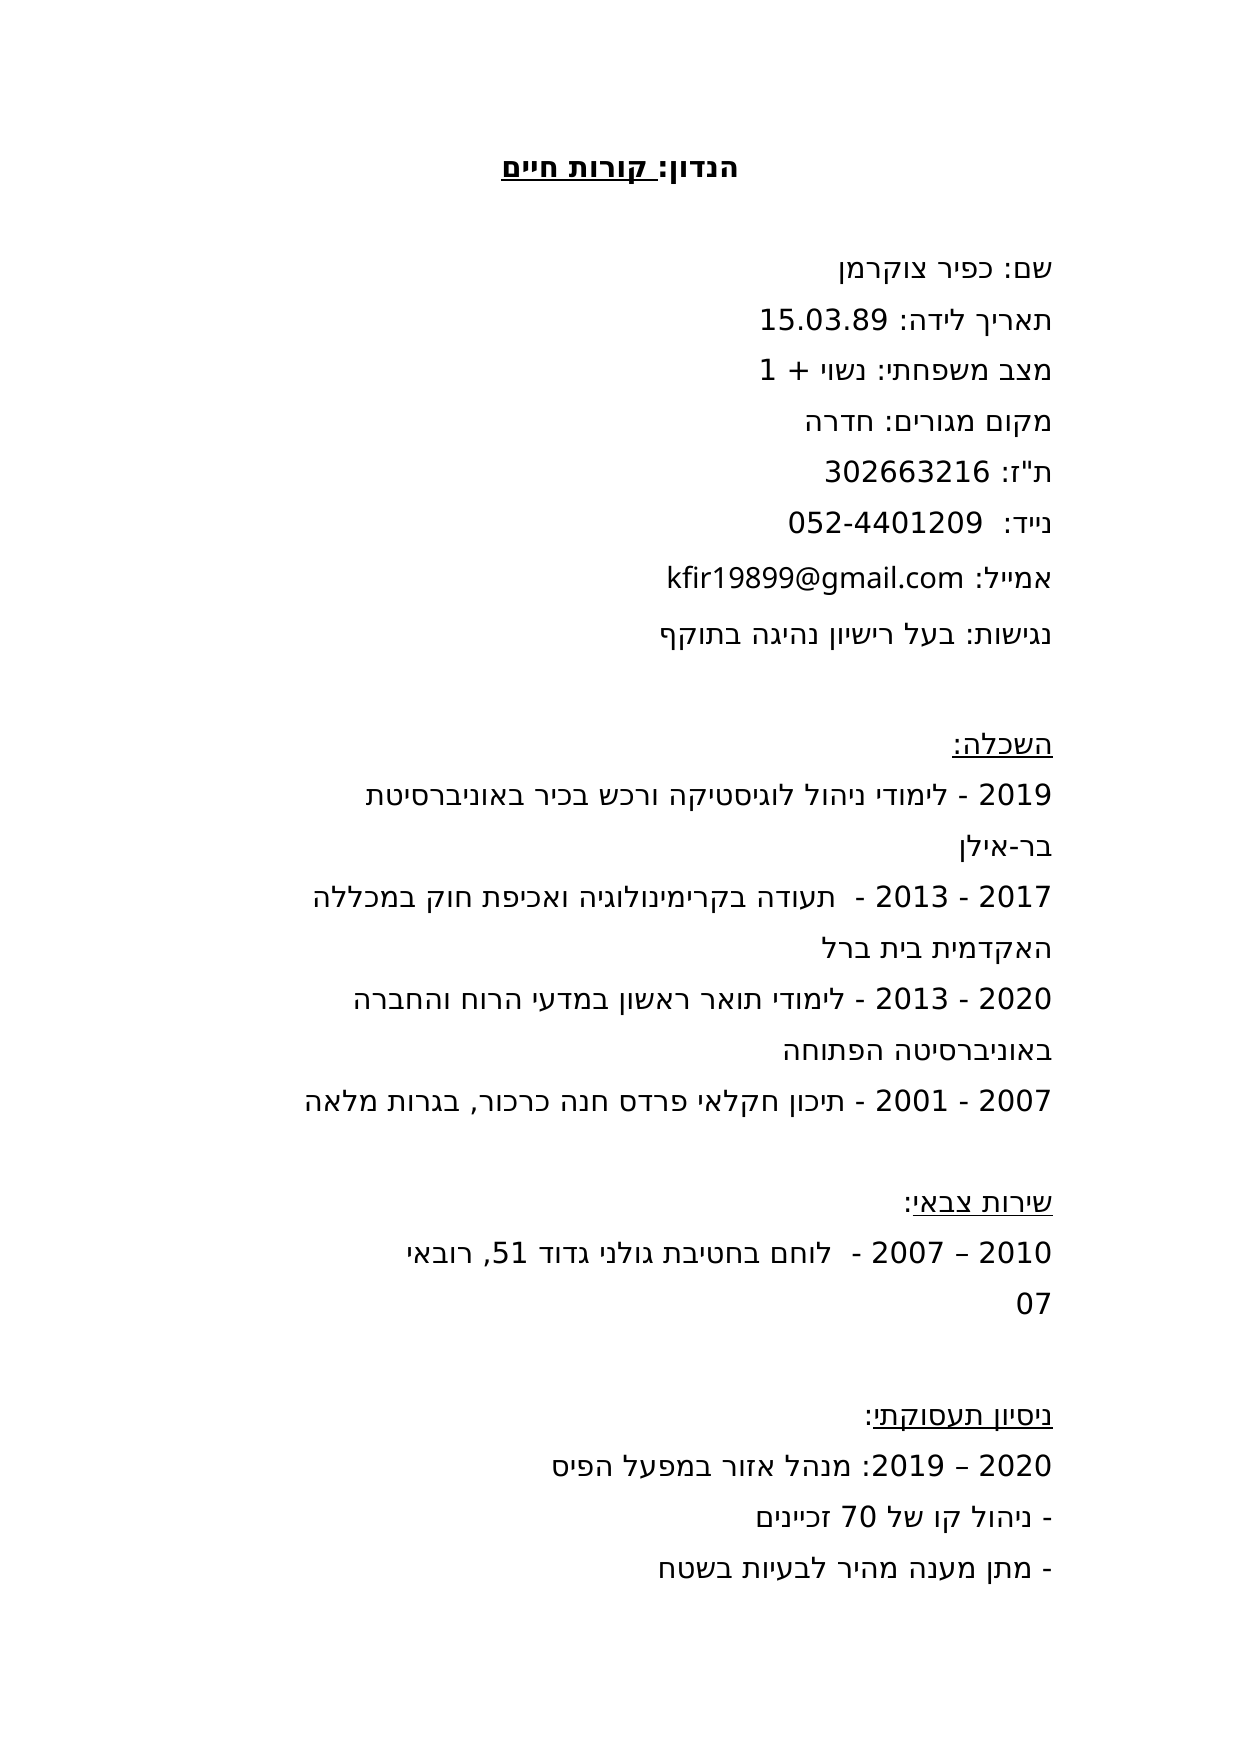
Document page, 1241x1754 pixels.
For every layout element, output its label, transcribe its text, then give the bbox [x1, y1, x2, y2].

text נגישות: בעל רישיון נהיגה בתוקף [187, 617, 1053, 651]
text 2019 - לימודי ניהול לוגיסטיקה ורכש בכיר באוניברסיטת בר-אילן [187, 778, 1053, 863]
text ניסיון תעסוקתי: [187, 1398, 1053, 1432]
text מקום מגורים: חדרה [187, 405, 1053, 439]
text 2020 - 2013 - לימודי תואר ראשון במדעי הרוח והחברה באוניברסיטה הפתוחה [187, 982, 1053, 1067]
text 2017 - 2013 - תעודה בקרימינולוגיה ואכיפת חוק במכללה האקדמית בית ברל [187, 880, 1053, 965]
text שם: כפיר צוקרמן [187, 252, 1053, 286]
text תאריך לידה: 15.03.89 [187, 303, 1053, 337]
text ת"ז: 302663216 [187, 456, 1053, 489]
text אמייל: kfir19899@gmail.com [187, 557, 1053, 597]
text מצב משפחתי: נשוי + 1 [187, 354, 1053, 388]
text - מתן מענה מהיר לבעיות בשטח [187, 1551, 1053, 1585]
text נייד: 052-4401209 [187, 507, 1053, 541]
text 2007 - 2001 - תיכון חקלאי פרדס חנה כרכור, בגרות מלאה [187, 1084, 1053, 1118]
text - ניהול קו של 70 זכיינים [187, 1500, 1053, 1534]
text 2010 – 2007 - לוחם בחטיבת גולני גדוד 51, רובאי 07 [187, 1237, 1053, 1322]
text שירות צבאי: [187, 1186, 1053, 1220]
text השכלה: [187, 727, 1053, 761]
text הנדון: קורות חיים [187, 150, 1053, 184]
text 2020 – 2019: מנהל אזור במפעל הפיס [187, 1449, 1053, 1483]
